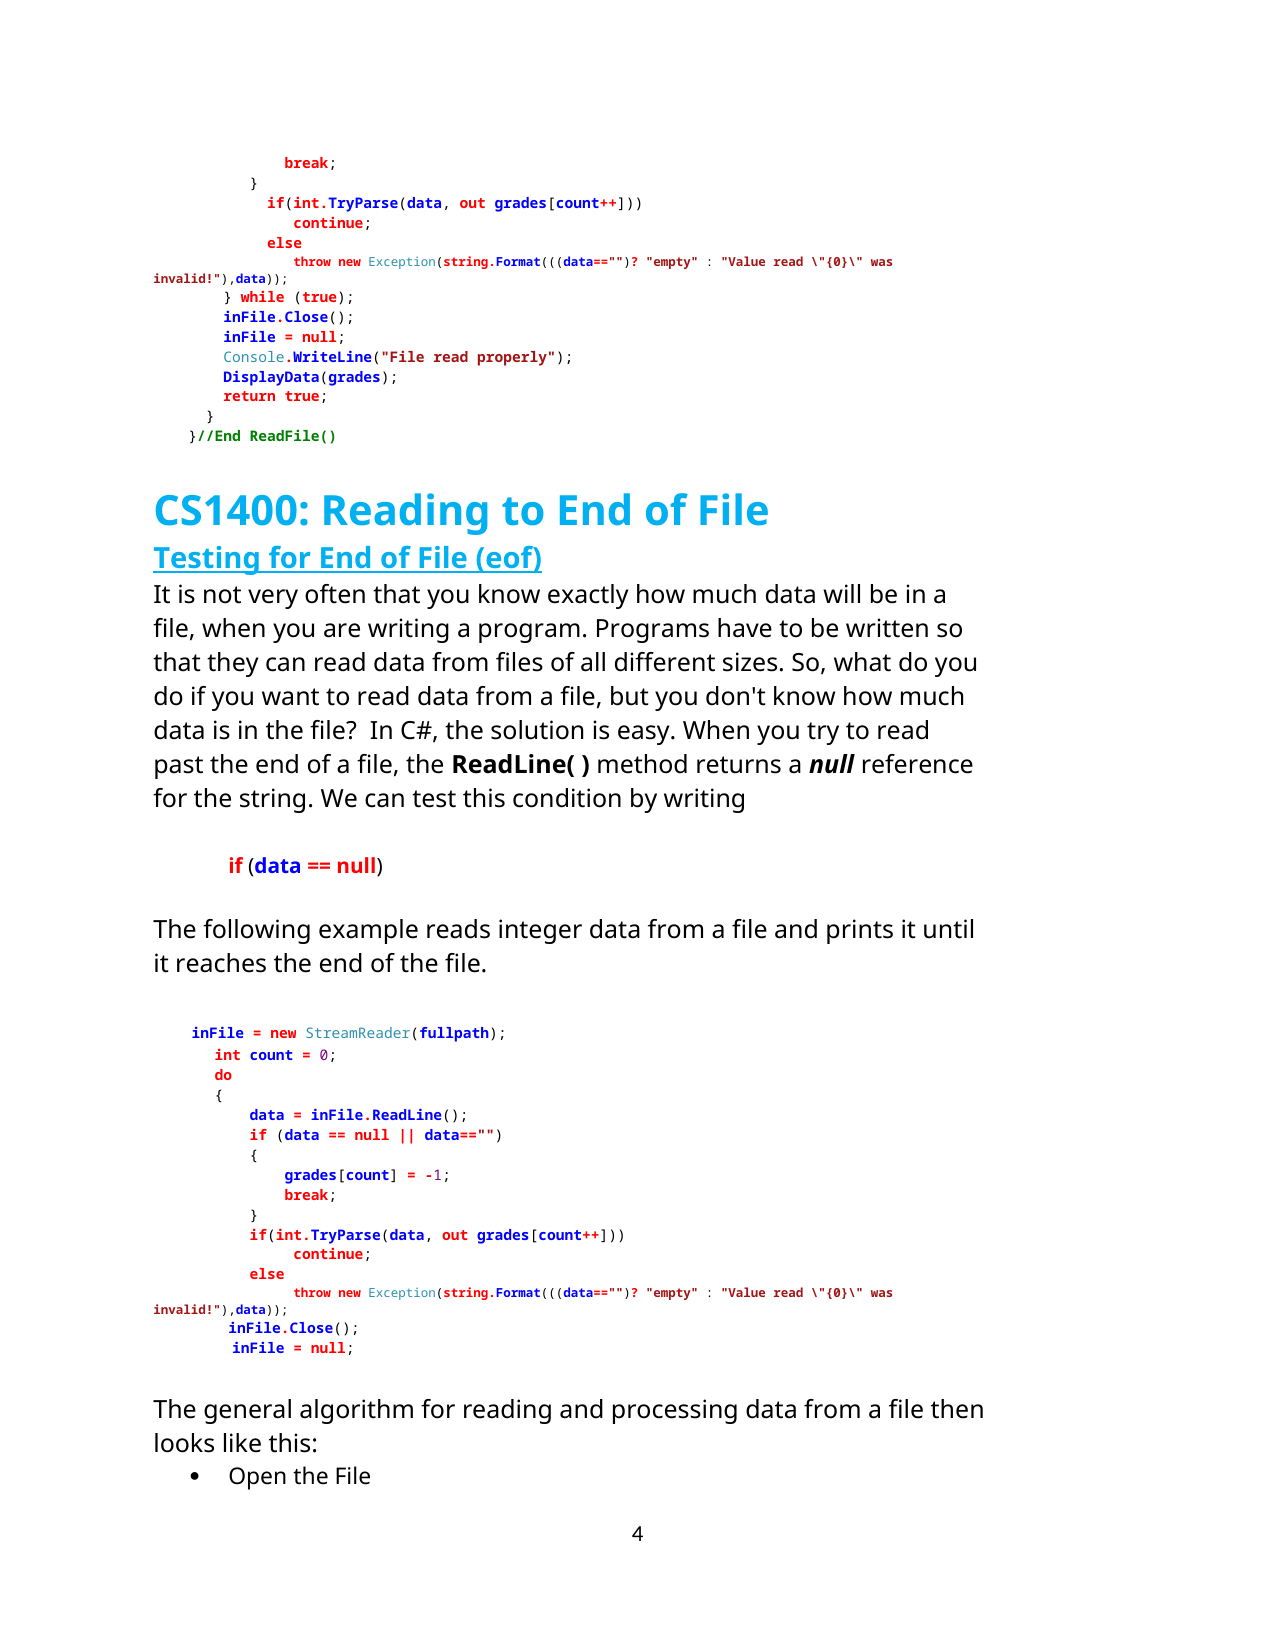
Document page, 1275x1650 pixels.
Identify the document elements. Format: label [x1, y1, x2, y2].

table_header [150, 150, 1107, 1494]
